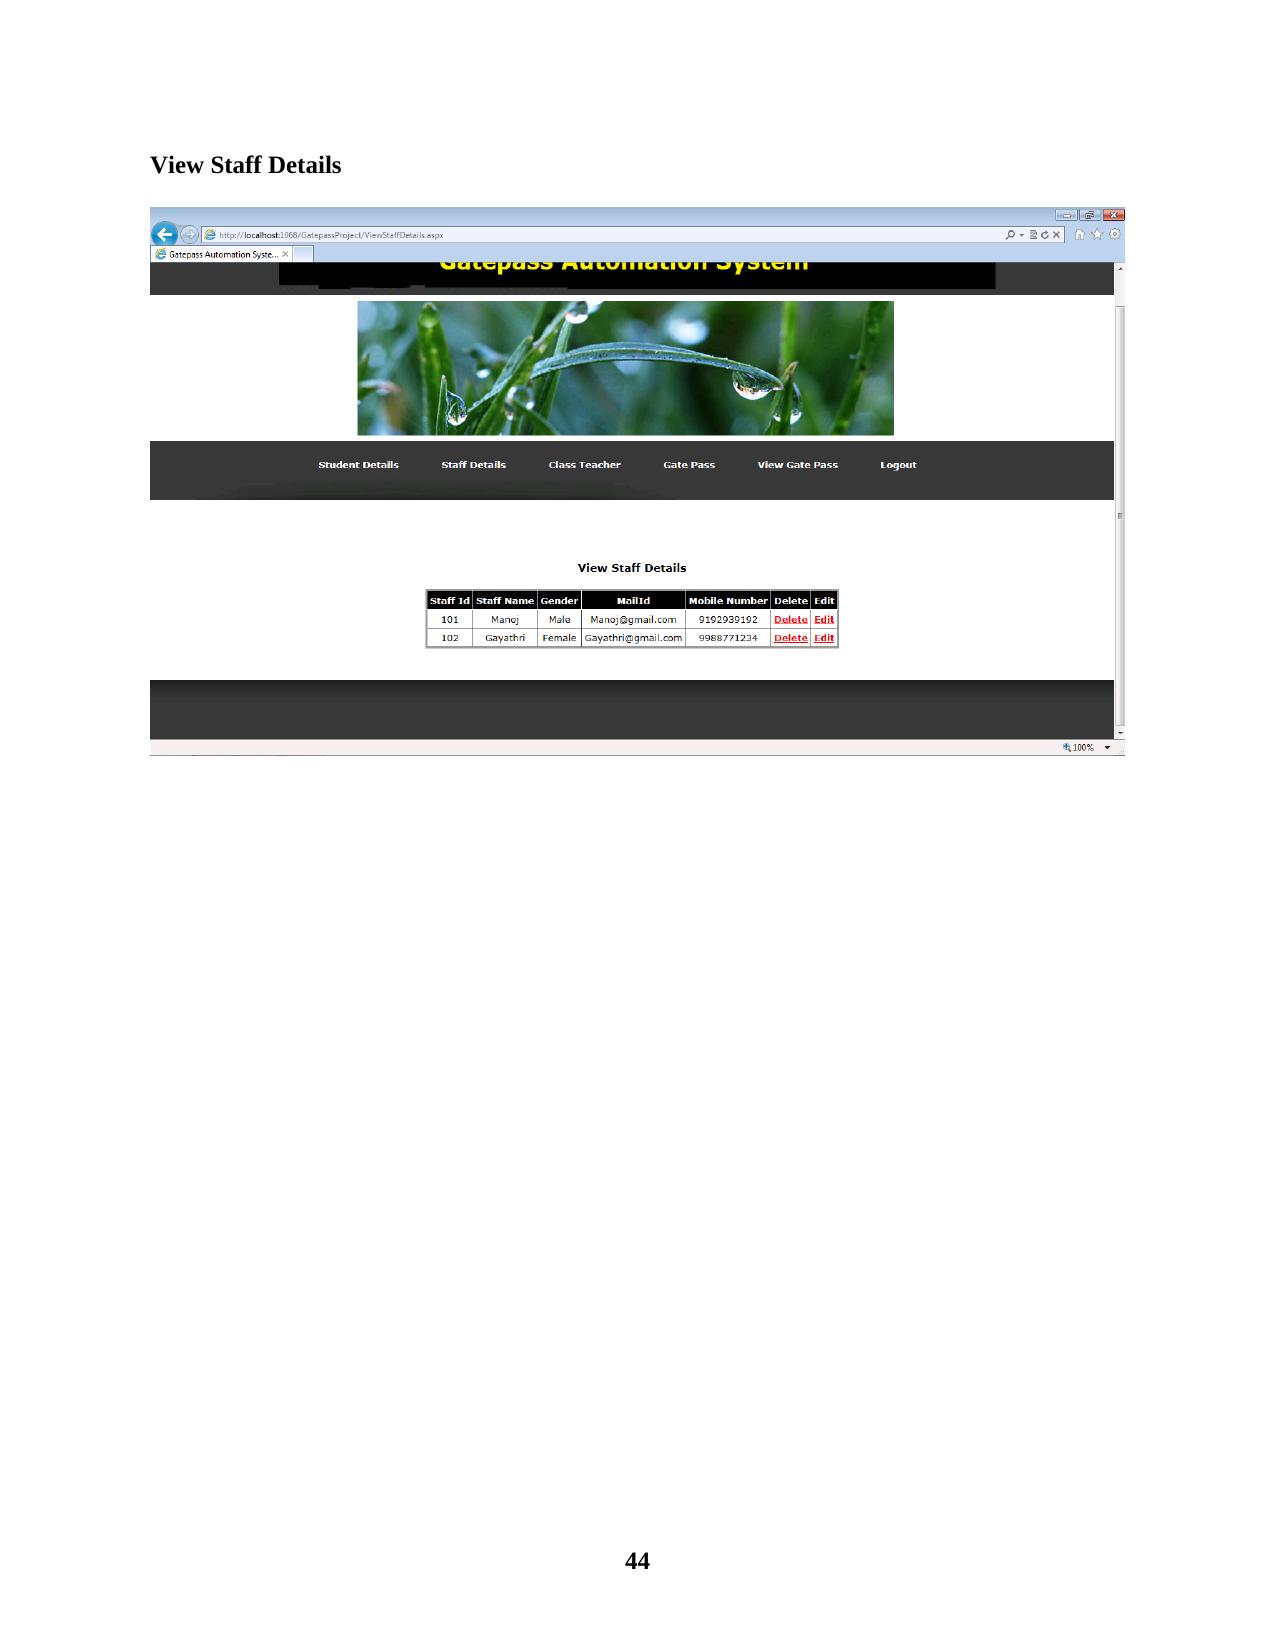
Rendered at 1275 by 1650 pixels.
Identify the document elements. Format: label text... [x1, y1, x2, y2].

picture [150, 207, 1125, 756]
text View Staff Details [150, 150, 1125, 179]
